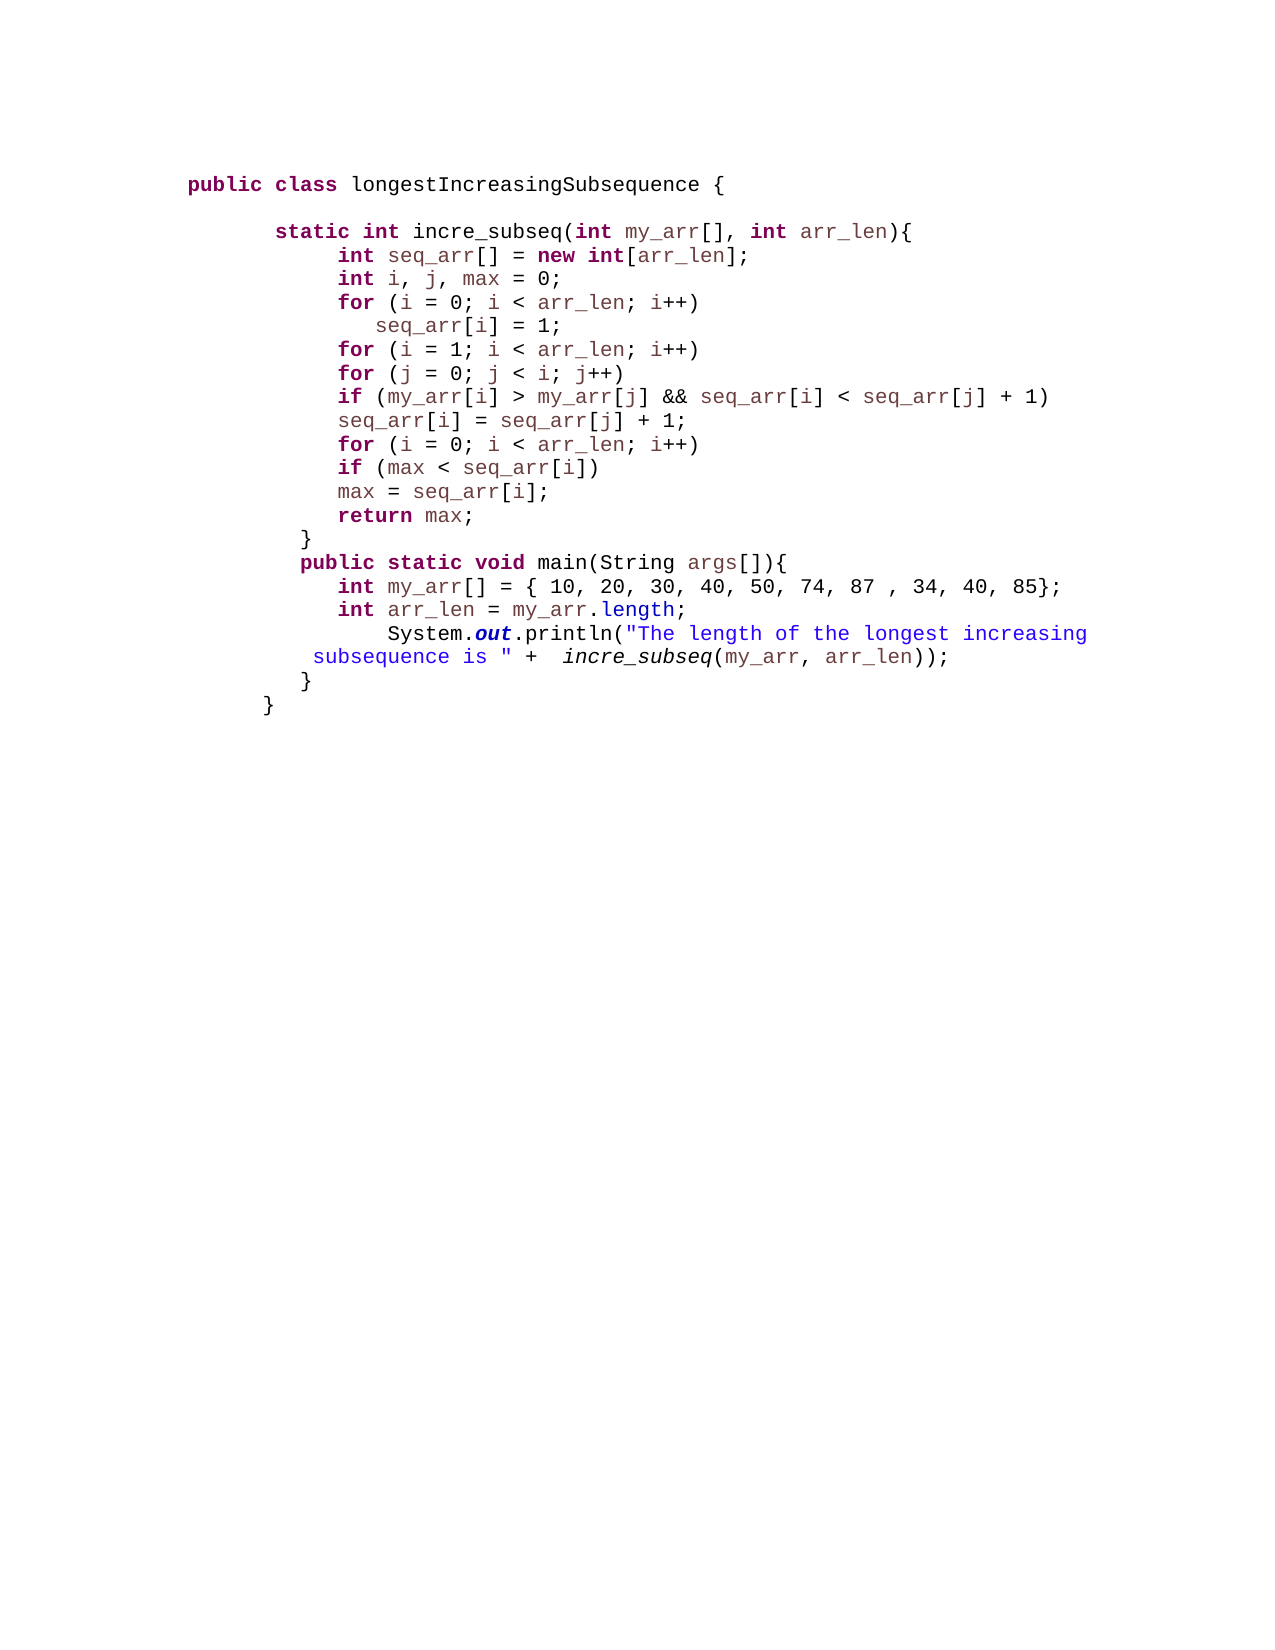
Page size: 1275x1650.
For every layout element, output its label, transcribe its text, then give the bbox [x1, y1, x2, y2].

text seq_arr[i] = 1; [187, 316, 1087, 339]
text int my_arr[] = { 10, 20, 30, 40, 50, 74, 87 , 34, 40, 85}; [187, 576, 1087, 599]
text if (max < seq_arr[i]) [187, 457, 1087, 481]
text } [187, 528, 1087, 552]
text for (i = 1; i < arr_len; i++) [187, 339, 1087, 363]
text } [187, 670, 1087, 694]
text return max; [187, 505, 1087, 528]
text max = seq_arr[i]; [187, 481, 1087, 505]
text System.out.println("The length of the longest increasing subsequence is " + incre_subseq(my_arr, arr_len)); [187, 623, 1087, 670]
text int i, j, max = 0; [187, 268, 1087, 292]
text } [187, 694, 1087, 717]
text for (i = 0; i < arr_len; i++) [187, 292, 1087, 316]
text for (j = 0; j < i; j++) [187, 363, 1087, 386]
text for (i = 0; i < arr_len; i++) [187, 434, 1087, 457]
text if (my_arr[i] > my_arr[j] && seq_arr[i] < seq_arr[j] + 1) [187, 386, 1087, 410]
text int seq_arr[] = new int[arr_len]; [187, 244, 1087, 268]
text public class longestIncreasingSubsequence { [187, 174, 1087, 197]
text int arr_len = my_arr.length; [187, 599, 1087, 623]
text public static void main(String args[]){ [187, 552, 1087, 576]
text seq_arr[i] = seq_arr[j] + 1; [187, 410, 1087, 434]
text static int incre_subseq(int my_arr[], int arr_len){ [187, 221, 1087, 244]
